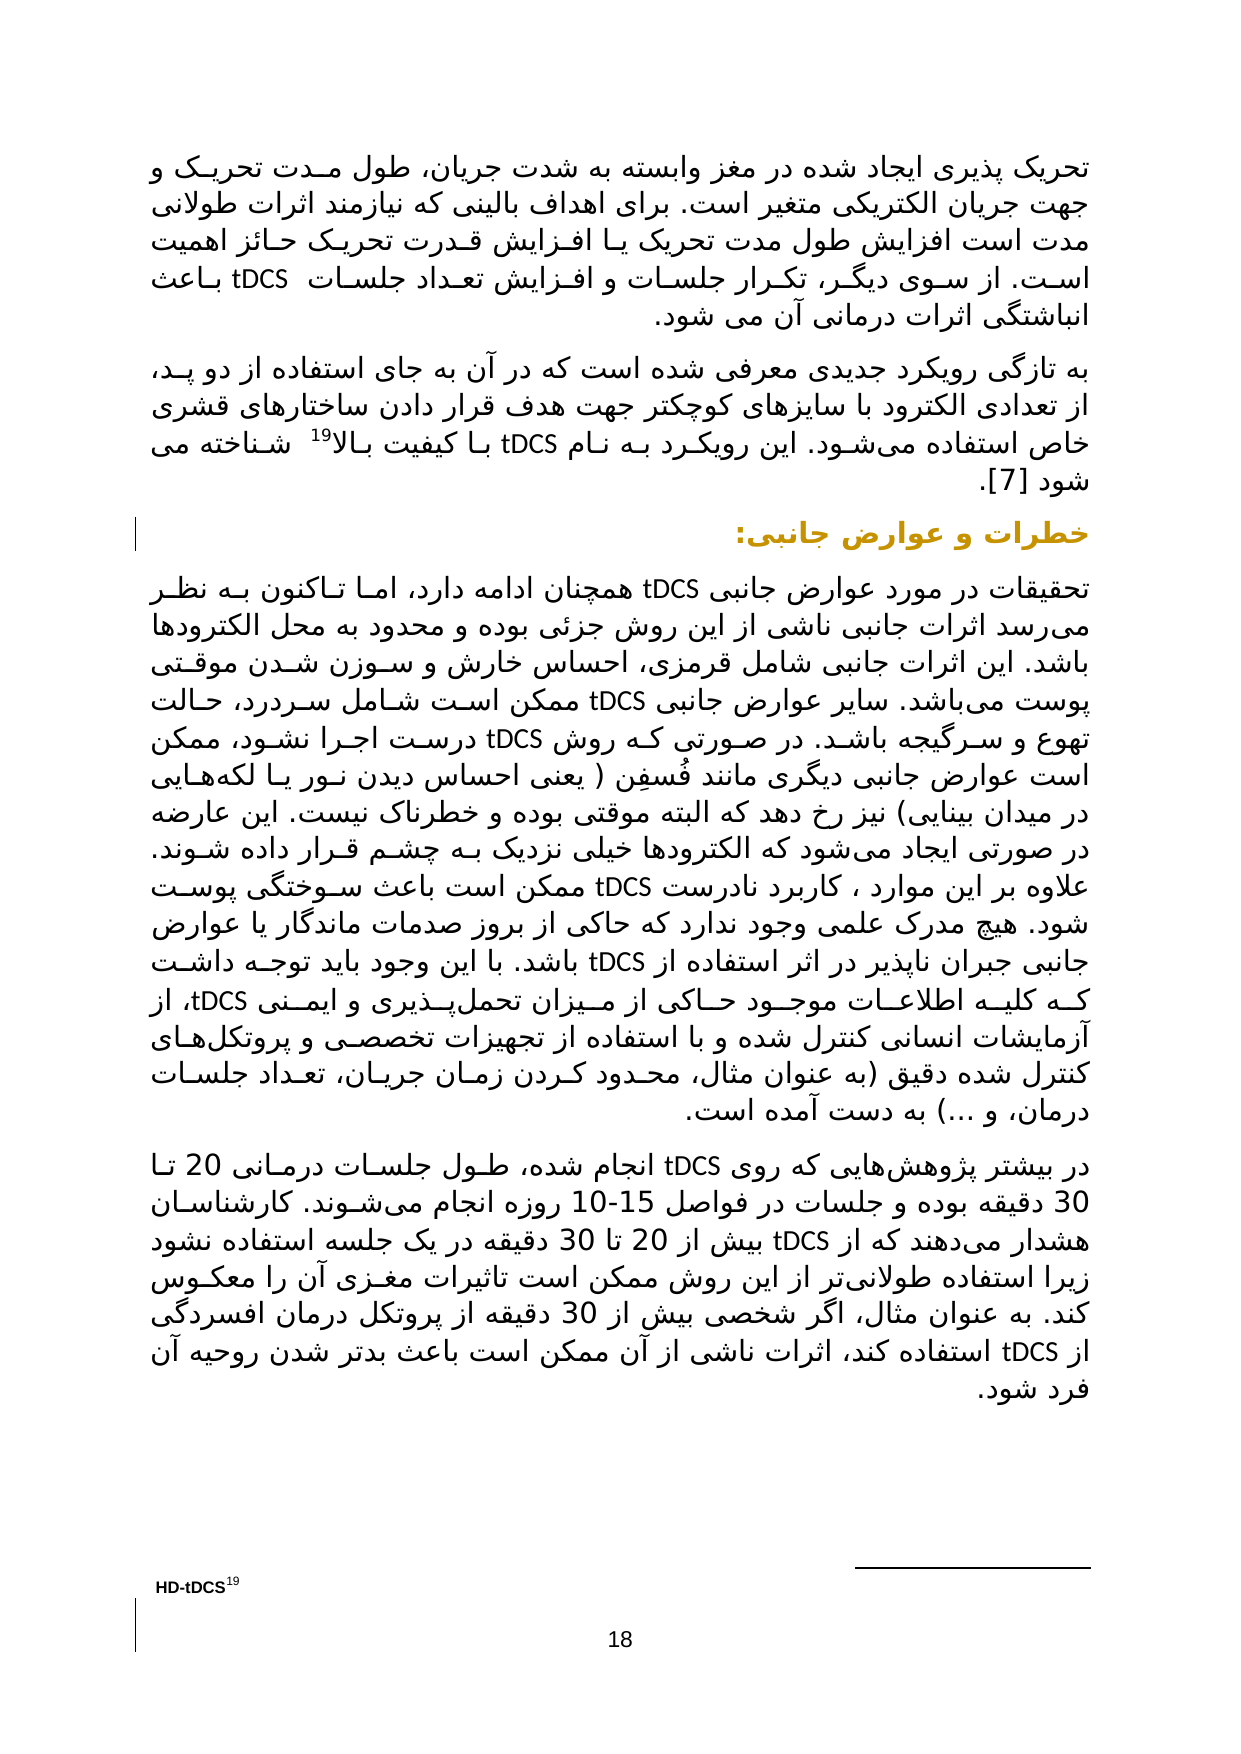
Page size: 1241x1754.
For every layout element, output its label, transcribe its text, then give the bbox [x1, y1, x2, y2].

text به تازگی رویکرد جدیدی معرفی شده است که در آن به جای استفاده از دو پد، از تعدادی الکترود با سایزهای کوچکتر جهت هدف قرار دادن ساختارهای قشری خاص استفاده می‌شود. این رویکرد به نام tDCS با کیفیت بالا شناخته می شود [7]. [150, 352, 1090, 497]
text تحقیقات در مورد عوارض جانبی tDCS همچنان ادامه دارد، اما تاکنون به نظر می‌رسد اثرات جانبی ناشی از این روش جزئی بوده و محدود به محل الکترودها باشد. این اثرات جانبی شامل قرمزی، احساس خارش و سوزن شدن موقتی پوست می‌باشد. سایر عوارض جانبی tDCS ممکن است شامل سردرد، حالت تهوع و سرگیجه باشد. در صورتی که روش tDCS درست اجرا نشود، ممکن است عوارض جانبی دیگری مانند فُسفِن ( یعنی احساس دیدن نور یا لکه‌هایی در میدان بینایی) نیز رخ دهد که البته موقتی بوده و خطرناک نیست. این عارضه در صورتی ایجاد می‌شود که الکترودها خیلی نزدیک به چشم قرار داده شوند. علاوه بر این موارد ، کاربرد نادرست tDCS ممکن است باعث سوختگی پوست شود. هیچ مدرک علمی وجود ندارد که حاکی از بروز صدمات ماندگار یا عوارض جانبی جبران ناپذیر در اثر استفاده از tDCS باشد. با این وجود باید توجه داشت که کلیه اطلاعات موجود حاکی از میزان تحمل‌پذیری و ایمنی tDCS، از آزمایشات انسانی کنترل شده و با استفاده از تجهیزات تخصصی و پروتکل‌های کنترل شده دقیق (به عنوان مثال، محدود کردن زمان جریان، تعداد جلسات درمان، و ...) به دست آمده است. [150, 570, 1090, 1127]
text تحریک پذیری ایجاد شده در مغز وابسته به شدت جریان، طول مدت تحریک و جهت جریان الکتریکی متغیر است. برای اهداف بالینی که نیازمند اثرات طولانی مدت است افزایش طول مدت تحریک یا افزایش قدرت تحریک حائز اهمیت است. از سوی دیگر، تکرار جلسات و افزایش تعداد جلسات tDCS باعث انباشتگی اثرات درمانی آن می شود. [150, 150, 1090, 332]
text در بیشتر پژوهش‌هایی که روی tDCS انجام شده، طول جلسات درمانی 20 تا 30 دقیقه‌ بوده و جلسات در فواصل 15-10 روزه انجام می‌شوند. کارشناسان هشدار می‌دهند که از tDCS بیش از 20 تا 30 دقیقه در یک جلسه استفاده نشود زیرا استفاده طولانی‌تر از این روش ممکن است تاثیرات مغزی آن را معکوس کند. به عنوان مثال، اگر شخصی بیش از 30 دقیقه از پروتکل درمان افسردگی از tDCS استفاده کند، اثرات ناشی از آن ممکن است باعث بدتر شدن روحیه آن فرد شود. [150, 1147, 1090, 1406]
text خطرات و عوارض جانبی: [150, 517, 1090, 551]
